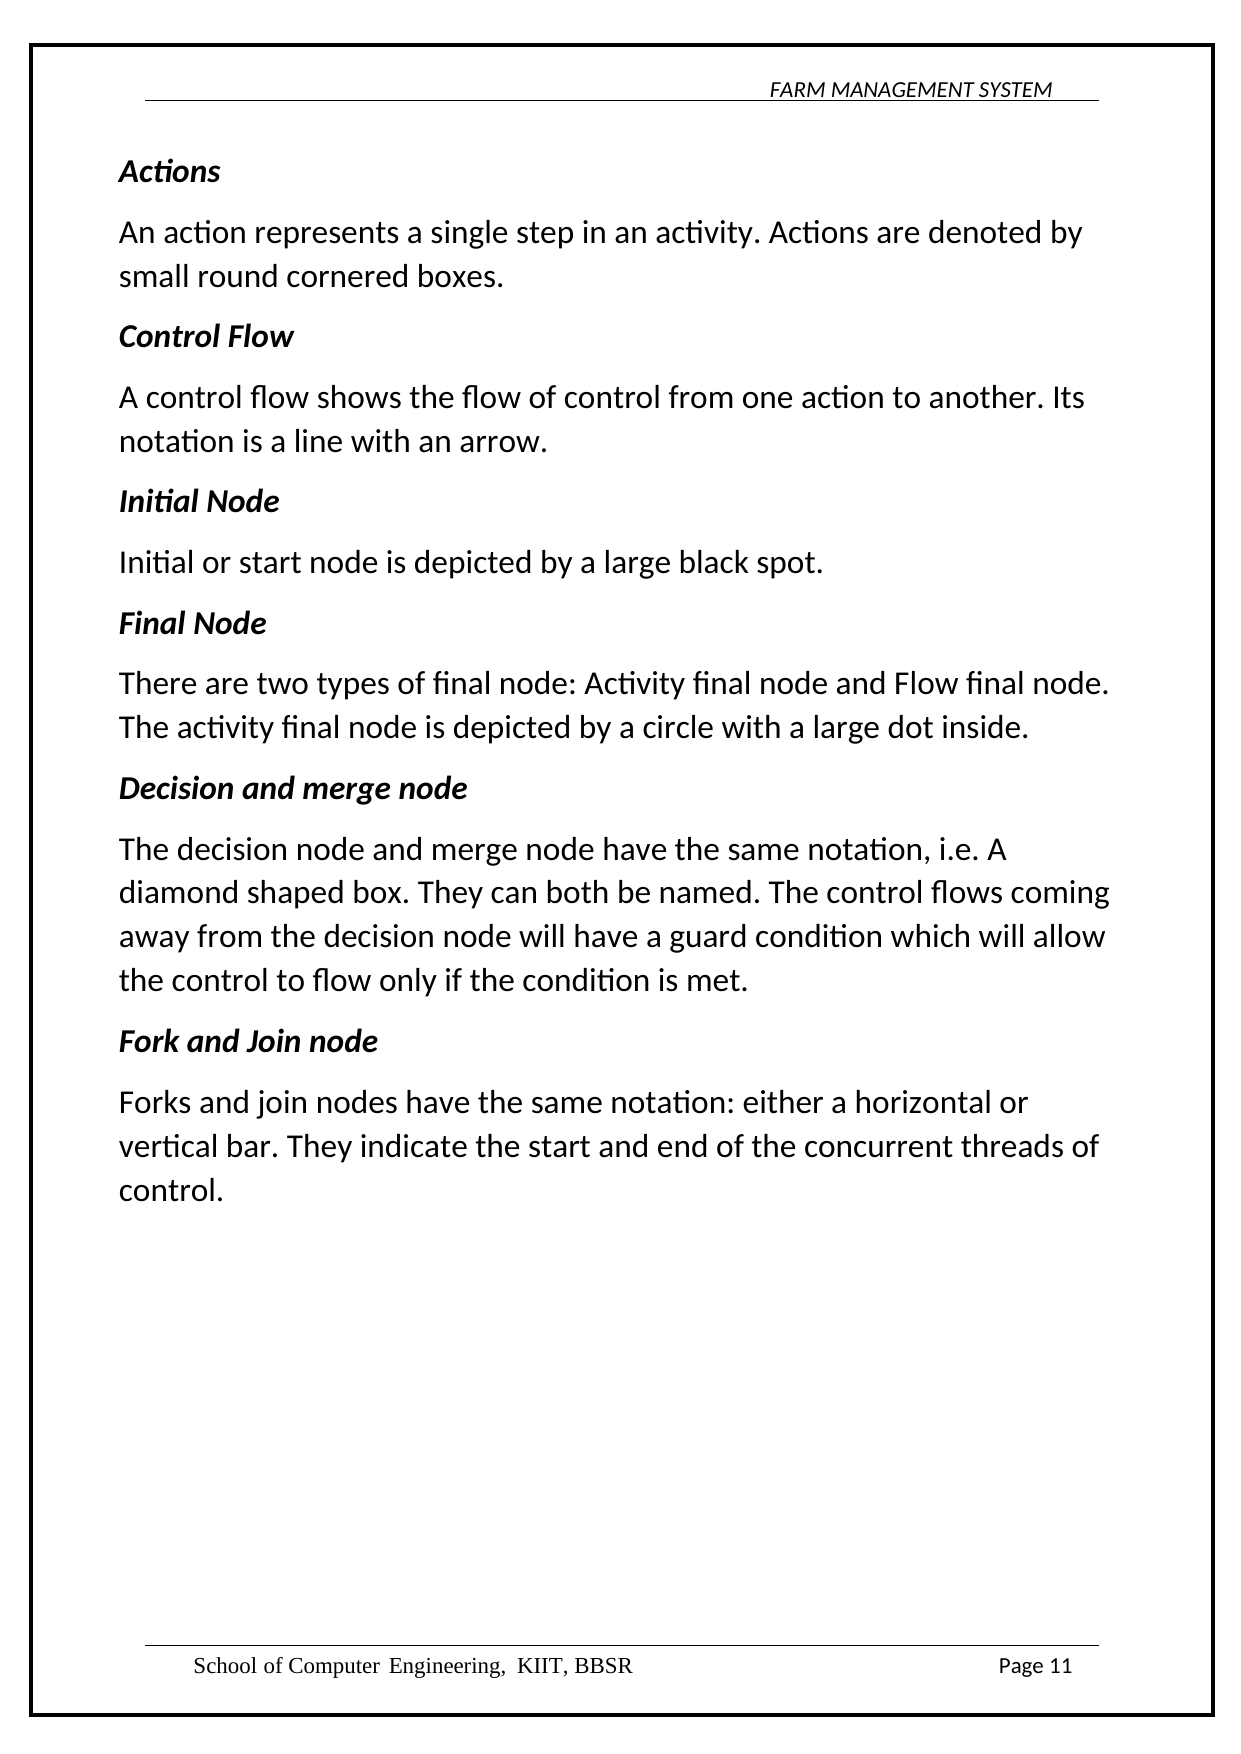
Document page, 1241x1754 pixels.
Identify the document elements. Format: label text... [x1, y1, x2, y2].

text A control flow shows the flow of control from one action to another. Its notation is a line with an arrow. [119, 376, 1127, 461]
text Final Node [119, 602, 1127, 642]
text Initial Node [119, 480, 1127, 521]
text An action represents a single step in an activity. Actions are denoted by small round cornered boxes. [119, 211, 1127, 295]
text The decision node and merge node have the same notation, i.e. A diamond shaped box. They can both be named. The control flows coming away from the decision node will have a guard condition which will allow the control to flow only if the condition is met. [119, 827, 1127, 1000]
text Decision and merge node [119, 767, 1127, 808]
text Control Flow [119, 315, 1127, 356]
text Fork and Join node [119, 1020, 1127, 1061]
text Actions [119, 150, 1127, 191]
text There are two types of final node: Activity final node and Flow final node. The activity final node is depicted by a circle with a large dot inside. [119, 662, 1127, 747]
text Initial or start node is depicted by a large black spot. [119, 541, 1127, 582]
text Forks and join nodes have the same notation: either a horizontal or vertical bar. They indicate the start and end of the concurrent threads of control. [119, 1081, 1127, 1209]
